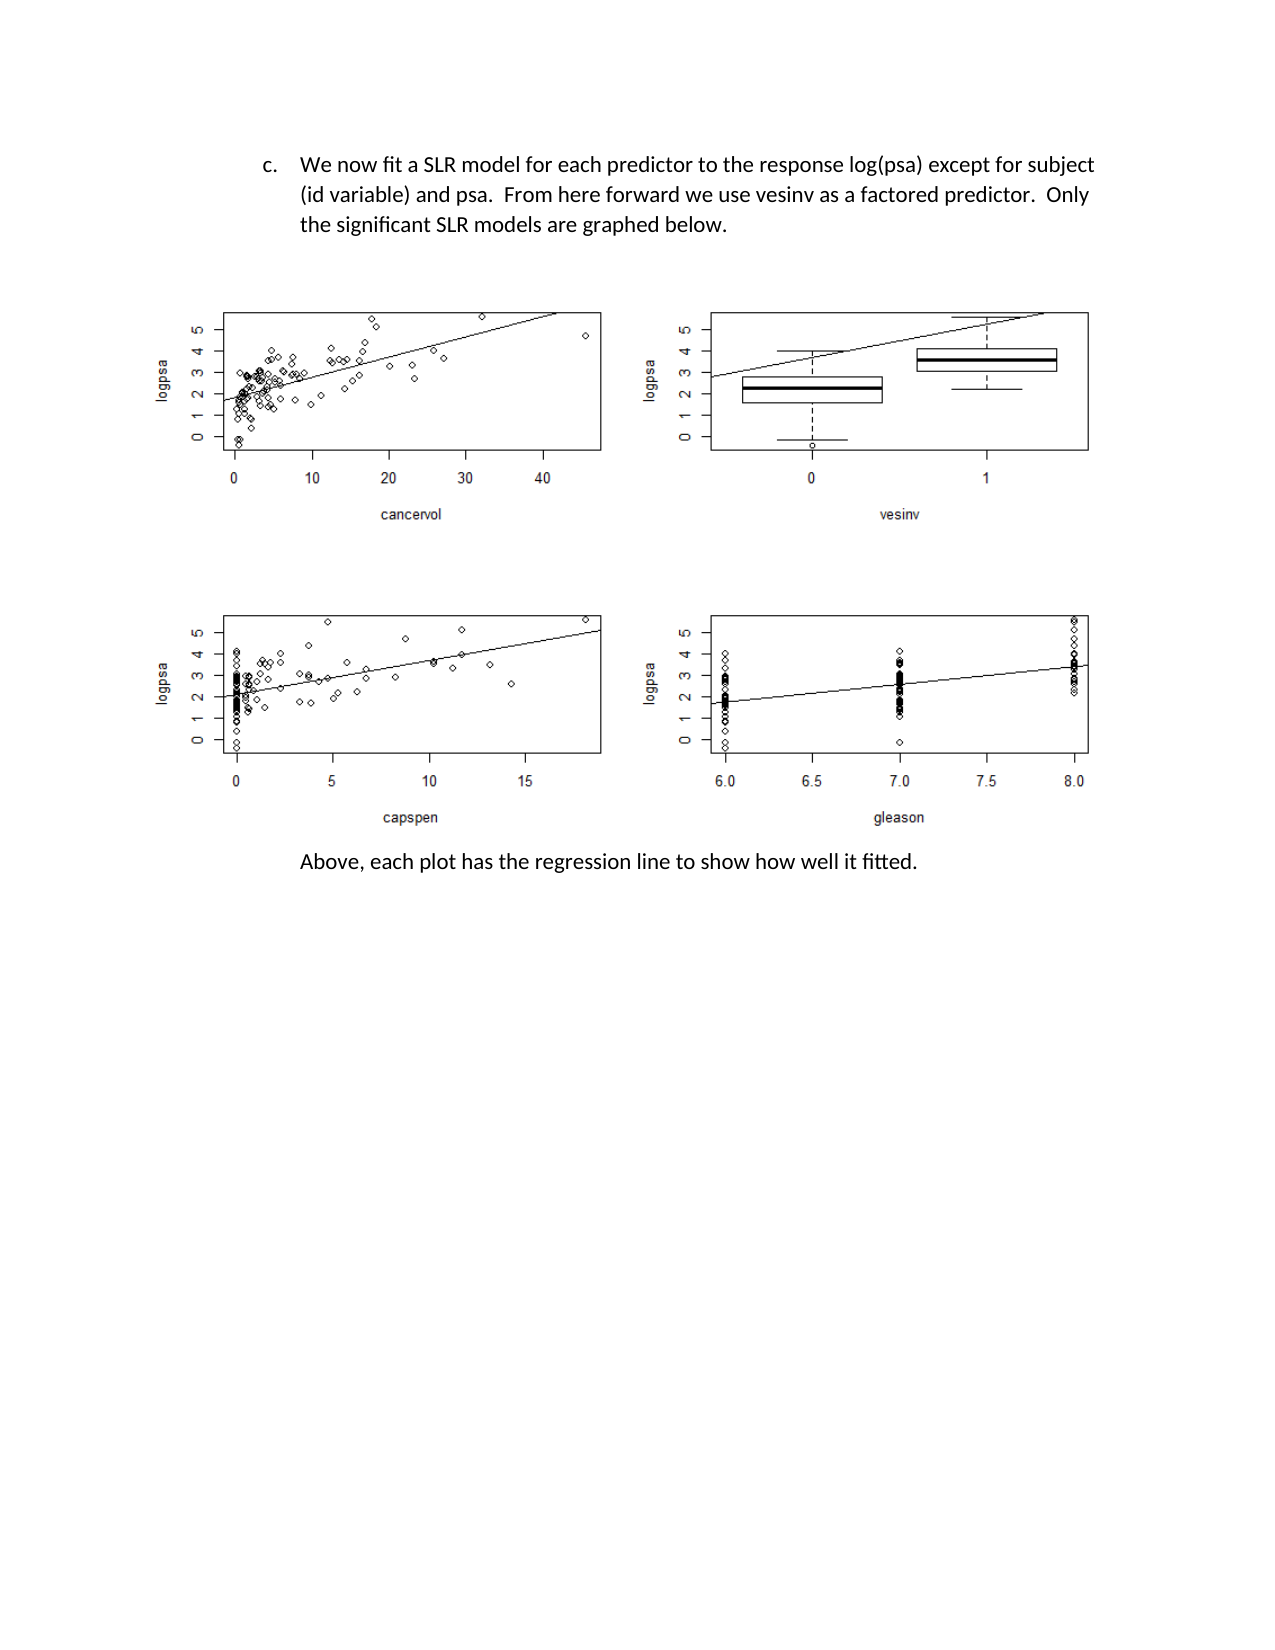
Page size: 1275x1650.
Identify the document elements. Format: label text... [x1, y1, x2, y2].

list We now fit a SLR model for each predictor to the response log(psa) except for subject (id variable) and psa. From here forward we use vesinv as a factored predictor. Only the significant SLR models are graphed below. [262, 150, 1125, 238]
picture [150, 240, 1122, 843]
